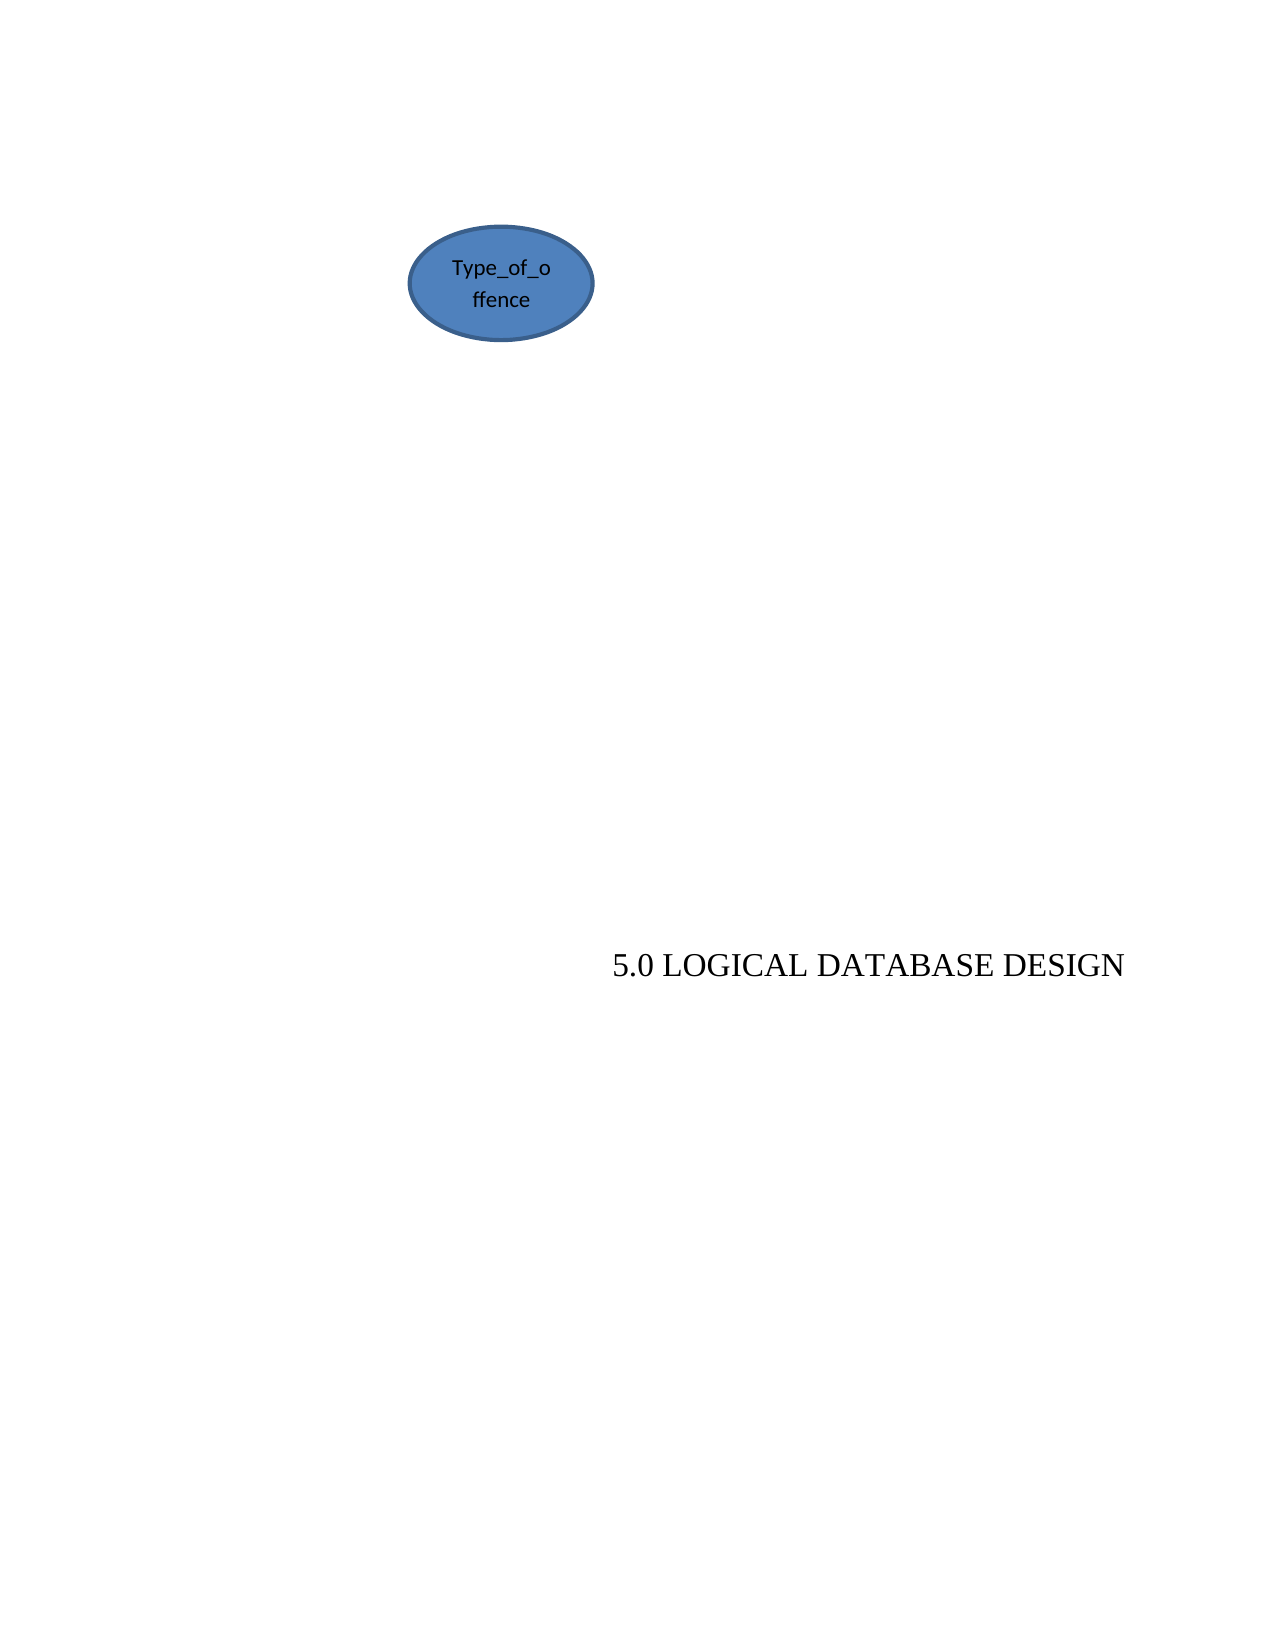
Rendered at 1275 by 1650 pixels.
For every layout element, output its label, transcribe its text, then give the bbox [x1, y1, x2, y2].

text 5.0 LOGICAL DATABASE DESIGN [150, 945, 1125, 984]
